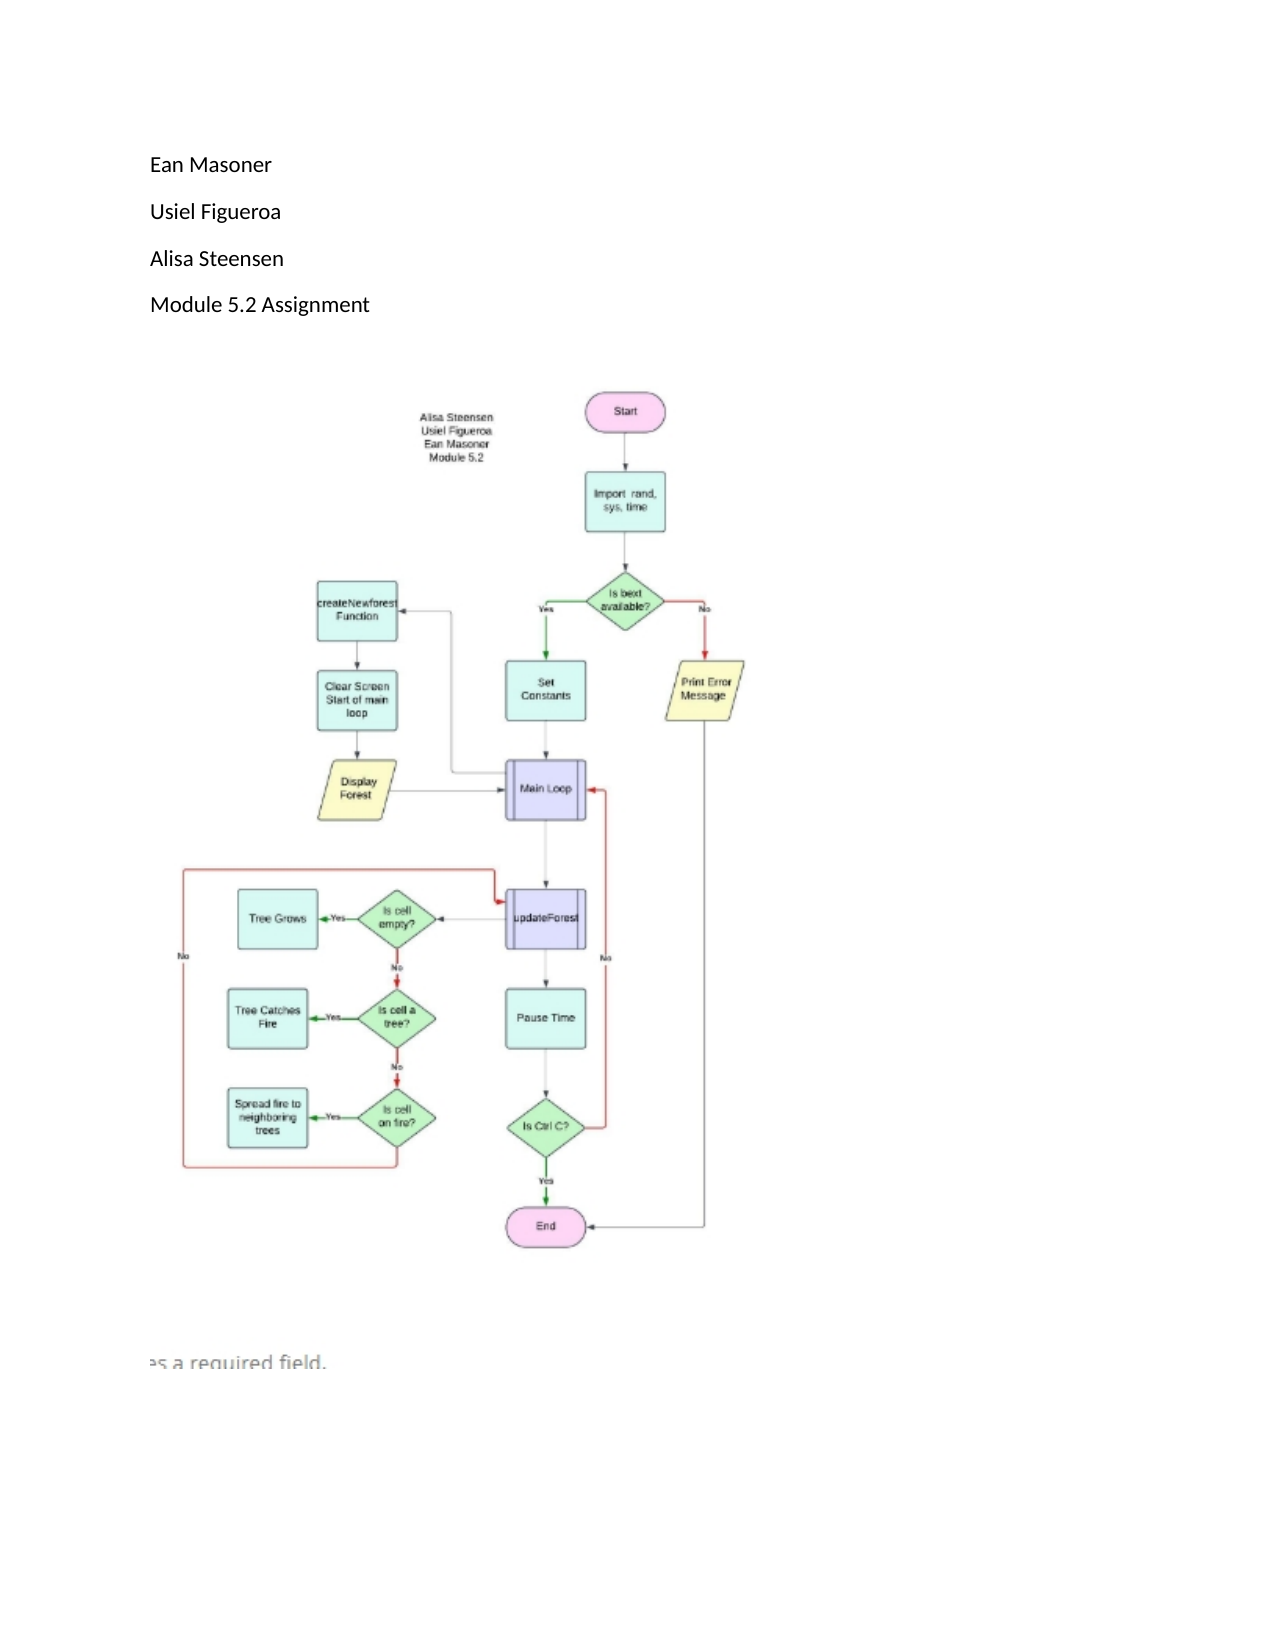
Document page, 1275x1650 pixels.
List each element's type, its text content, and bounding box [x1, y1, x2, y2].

picture [150, 337, 879, 1369]
text Usiel Figueroa [150, 197, 1125, 225]
text Module 5.2 Assignment [150, 291, 1125, 319]
text Ean Masoner [150, 150, 1125, 178]
text Alisa Steensen [150, 244, 1125, 272]
